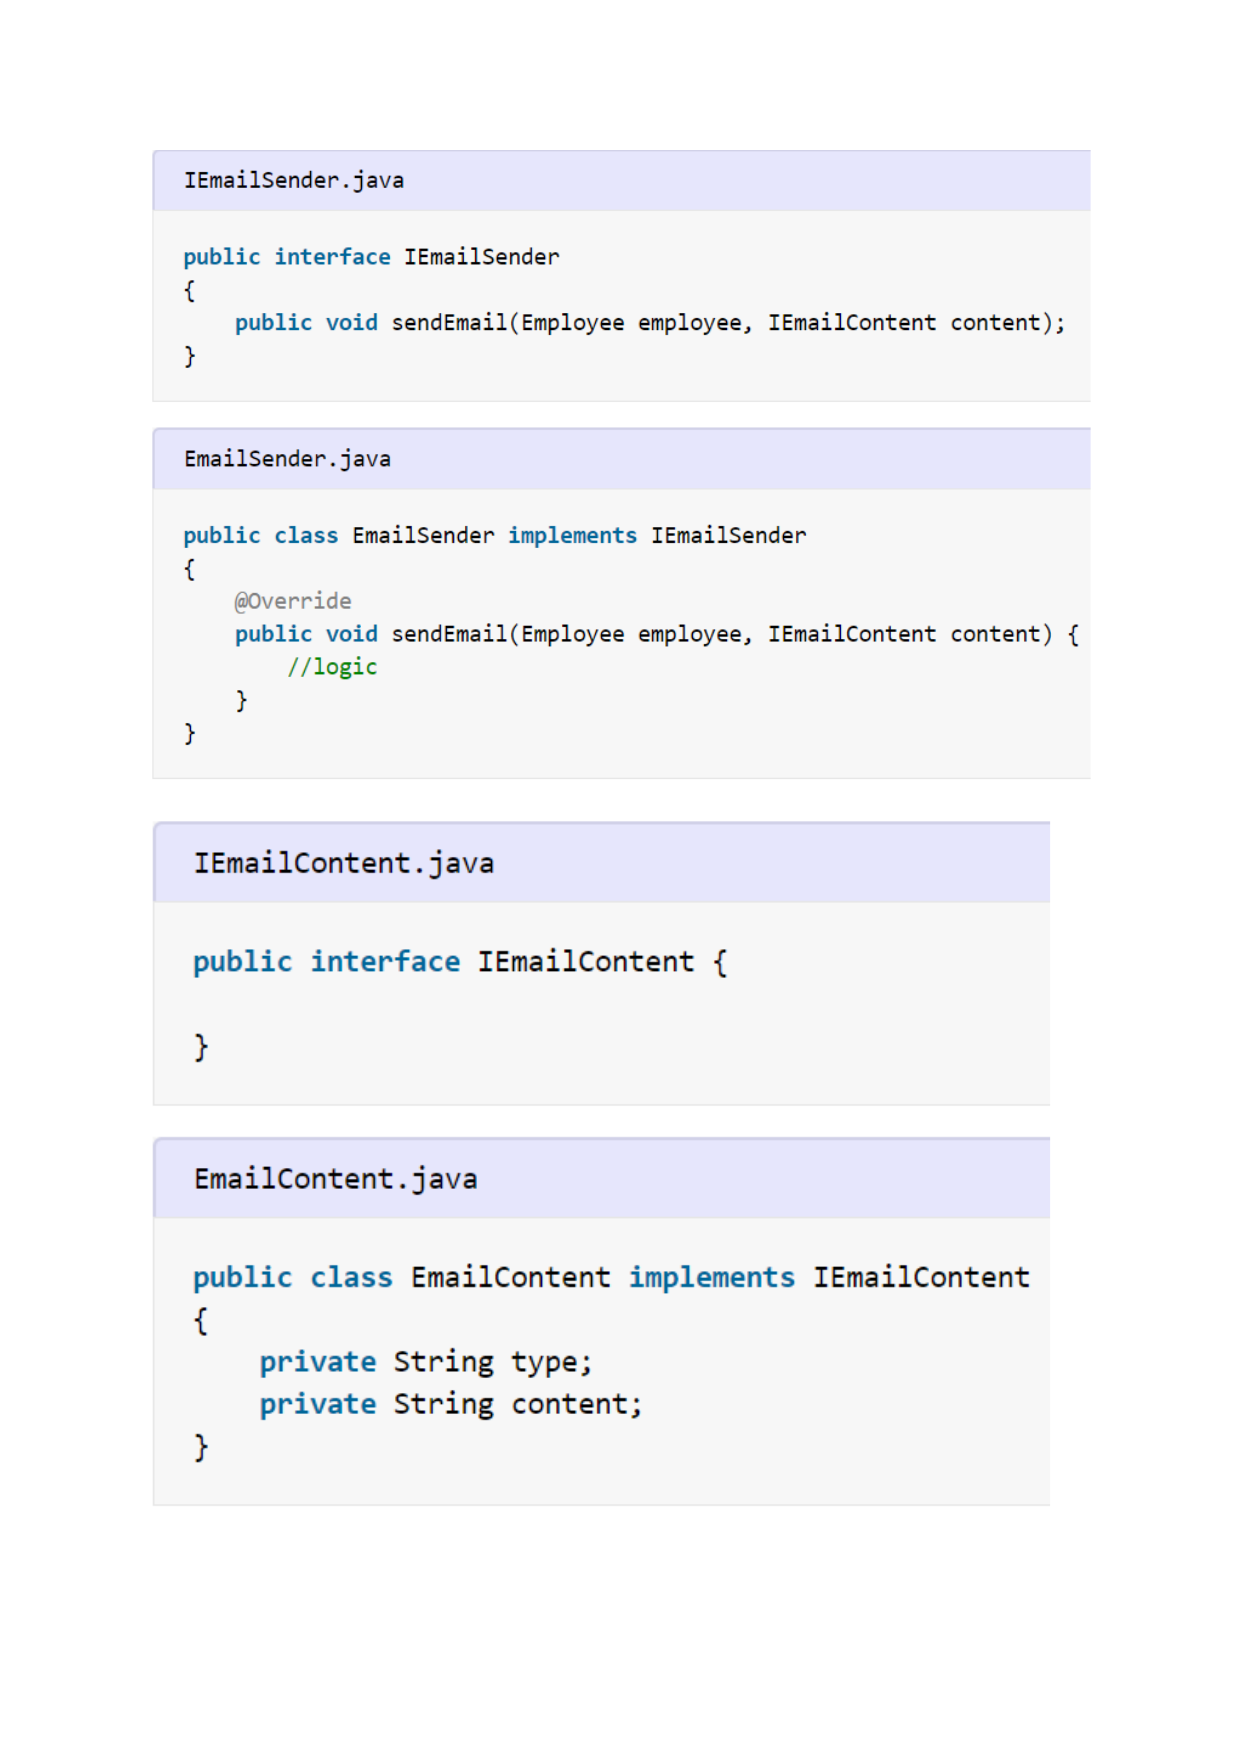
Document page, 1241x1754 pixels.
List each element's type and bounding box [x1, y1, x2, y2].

picture [150, 150, 1091, 784]
picture [150, 820, 1050, 1514]
